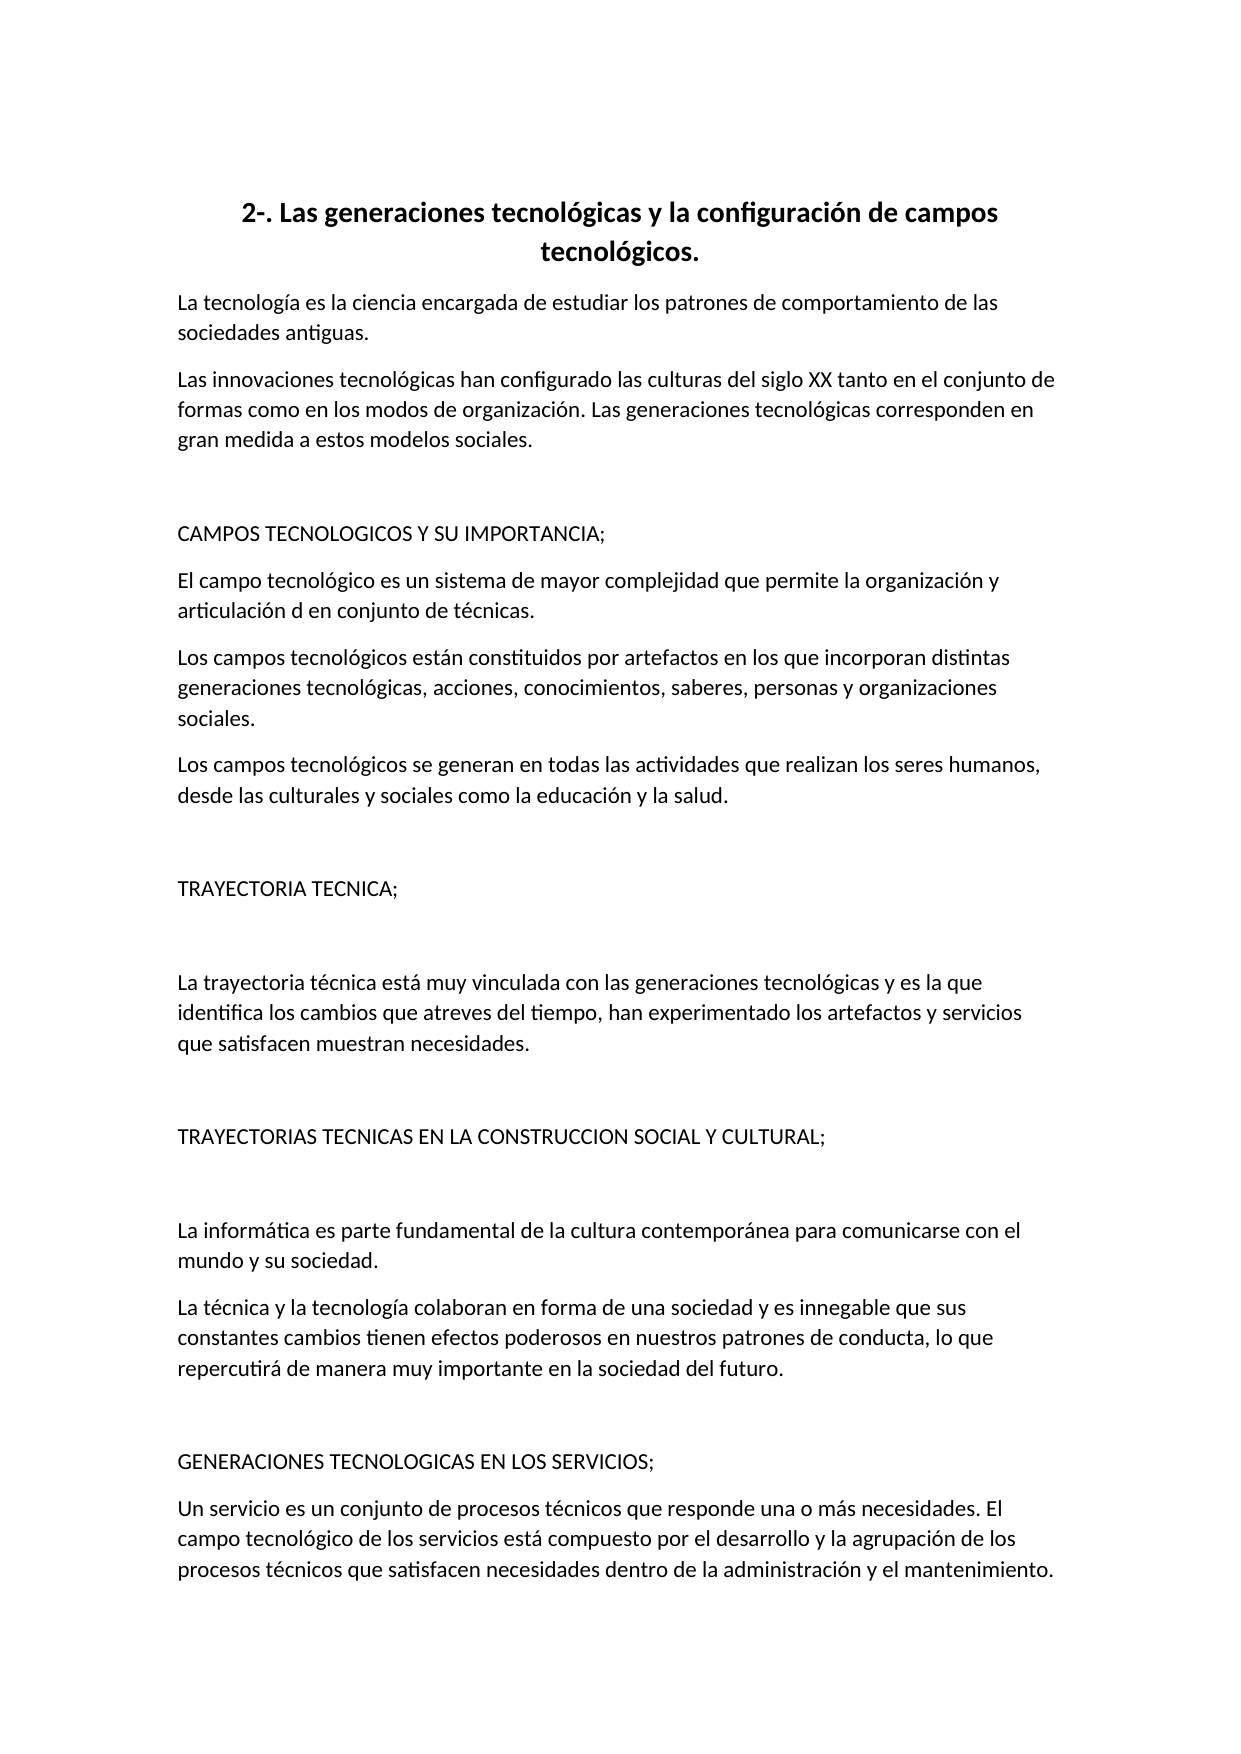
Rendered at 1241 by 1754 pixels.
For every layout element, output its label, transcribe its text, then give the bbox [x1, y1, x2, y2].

text 2-. Las generaciones tecnológicas y la configuración de campos tecnológicos. [177, 194, 1063, 268]
text TRAYECTORIA TECNICA; [177, 874, 1063, 902]
text La tecnología es la ciencia encargada de estudiar los patrones de comportamiento de las sociedades antiguas. [177, 288, 1063, 346]
text TRAYECTORIAS TECNICAS EN LA CONSTRUCCION SOCIAL Y CULTURAL; [177, 1122, 1063, 1150]
text CAMPOS TECNOLOGICOS Y SU IMPORTANCIA; [177, 519, 1063, 547]
text Los campos tecnológicos están constituidos por artefactos en los que incorporan distintas generaciones tecnológicas, acciones, conocimientos, saberes, personas y organizaciones sociales. [177, 643, 1063, 732]
text GENERACIONES TECNOLOGICAS EN LOS SERVICIOS; [177, 1447, 1063, 1475]
text Las innovaciones tecnológicas han configurado las culturas del siglo XX tanto en el conjunto de formas como en los modos de organización. Las generaciones tecnológicas corresponden en gran medida a estos modelos sociales. [177, 365, 1063, 453]
text La técnica y la tecnología colaboran en forma de una sociedad y es innegable que sus constantes cambios tienen efectos poderosos en nuestros patrones de conducta, lo que repercutirá de manera muy importante en la sociedad del futuro. [177, 1293, 1063, 1382]
text Un servicio es un conjunto de procesos técnicos que responde una o más necesidades. El campo tecnológico de los servicios está compuesto por el desarrollo y la agrupación de los procesos técnicos que satisfacen necesidades dentro de la administración y el mantenimiento. [177, 1494, 1063, 1583]
text El campo tecnológico es un sistema de mayor complejidad que permite la organización y articulación d en conjunto de técnicas. [177, 566, 1063, 624]
text La informática es parte fundamental de la cultura contemporánea para comunicarse con el mundo y su sociedad. [177, 1216, 1063, 1274]
text La trayectoria técnica está muy vinculada con las generaciones tecnológicas y es la que identifica los cambios que atreves del tiempo, han experimentado los artefactos y servicios que satisfacen muestran necesidades. [177, 968, 1063, 1057]
text Los campos tecnológicos se generan en todas las actividades que realizan los seres humanos, desde las culturales y sociales como la educación y la salud. [177, 751, 1063, 809]
